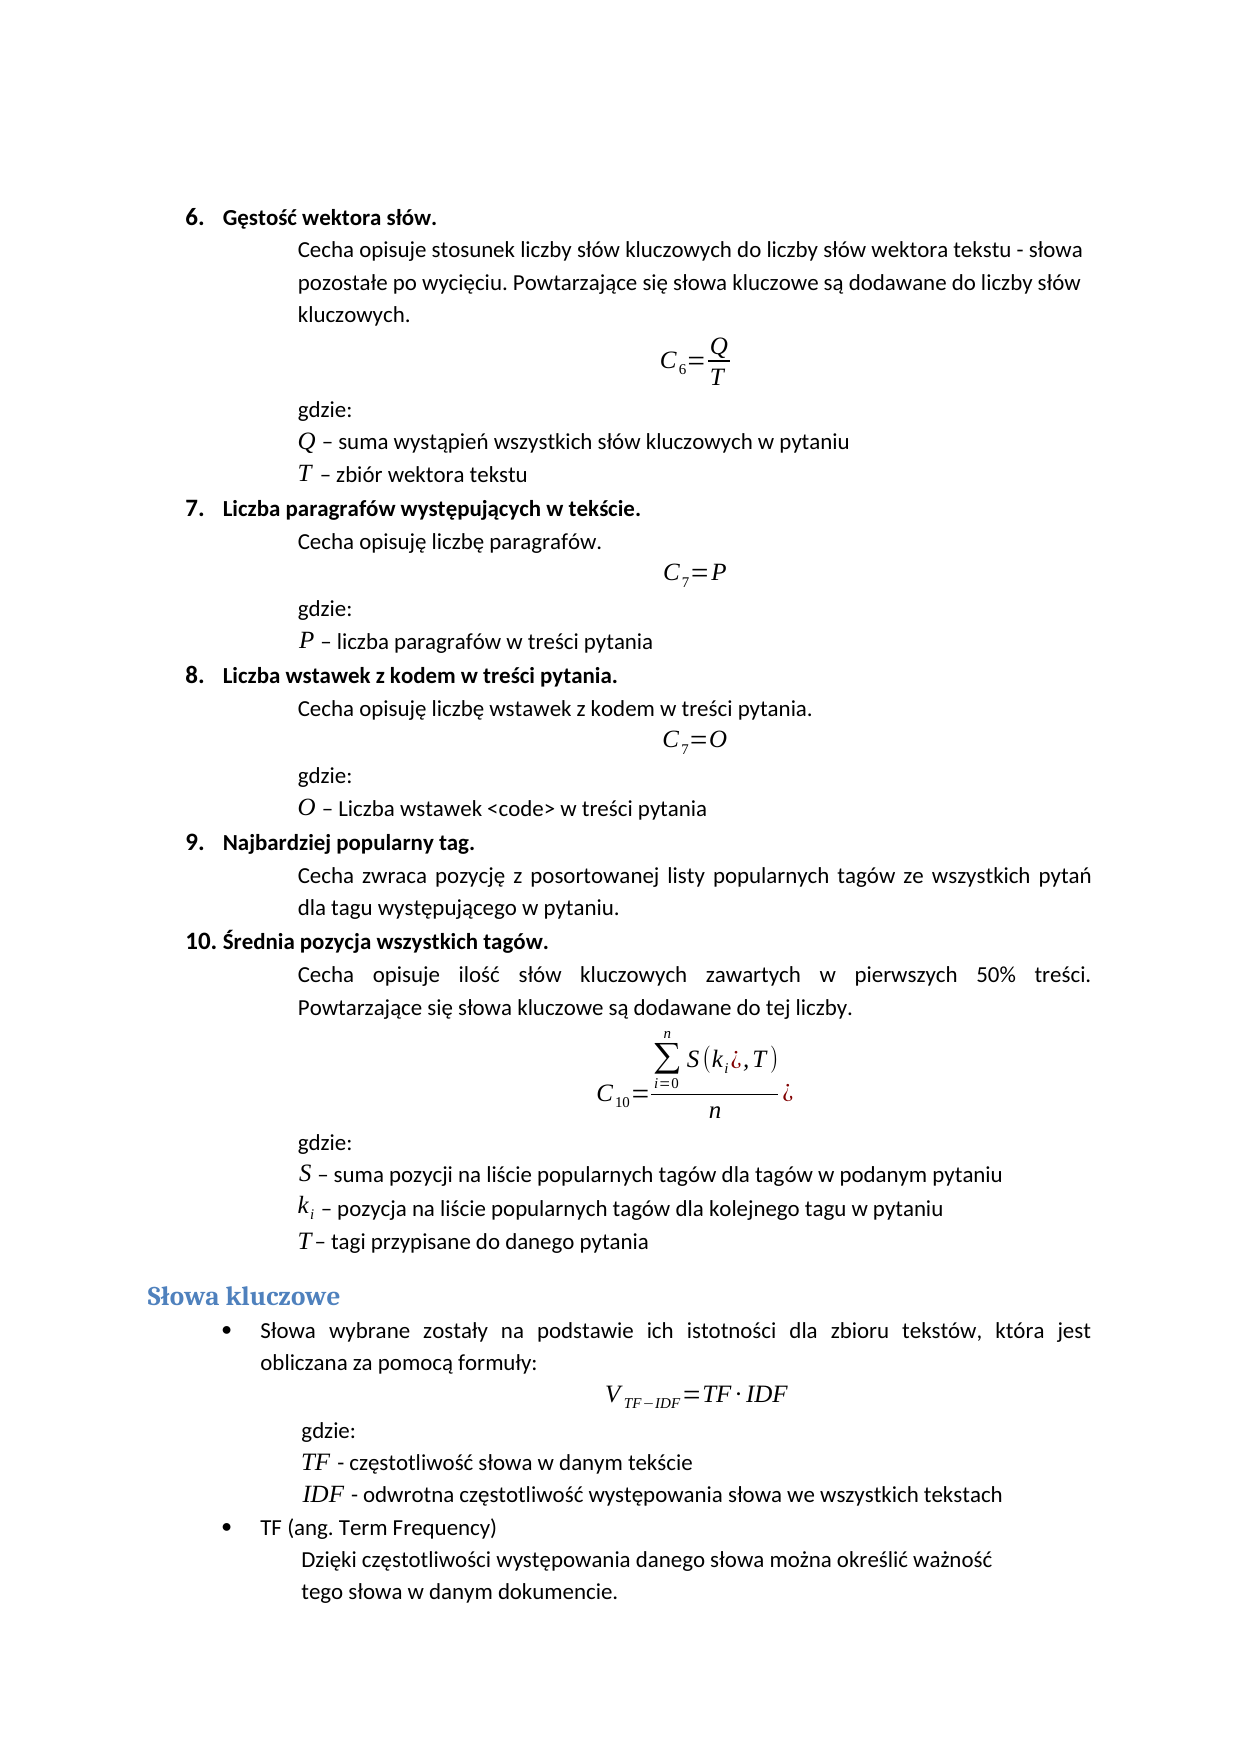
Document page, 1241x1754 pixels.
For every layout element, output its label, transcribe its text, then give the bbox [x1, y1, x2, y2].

list Cecha opisuję liczbę wstawek z kodem w treści pytania. [260, 694, 1093, 722]
list – zbiór wektora tekstu [260, 460, 1093, 488]
list - odwrotna częstotliwość występowania słowa we wszystkich tekstach [298, 1481, 1093, 1508]
list gdzie: [260, 395, 1093, 423]
list – suma pozycji na liście popularnych tagów dla tagów w podanym pytaniu [260, 1160, 1093, 1188]
list gdzie: [260, 594, 1093, 623]
list tego słowa w danym dokumencie. [298, 1577, 1093, 1605]
list – Liczba wstawek <code> w treści pytania [260, 794, 1093, 822]
list Cecha zwraca pozycję z posortowanej listy popularnych tagów ze wszystkich pytań dla tagu występującego w pytaniu. [260, 861, 1093, 921]
list – tagi przypisane do danego pytania [260, 1227, 1093, 1256]
list Liczba paragrafów występujących w tekście. [185, 492, 1093, 522]
list Słowa wybrane zostały na podstawie ich istotności dla zbioru tekstów, która jest obliczana za pomocą formuły: [223, 1316, 1093, 1376]
list Średnia pozycja wszystkich tagów. [185, 925, 1093, 956]
list – liczba paragrafów w treści pytania [260, 627, 1093, 655]
subtitle Słowa kluczowe [148, 1281, 1093, 1312]
list Cecha opisuje stosunek liczby słów kluczowych do liczby słów wektora tekstu - słowa pozostałe po wycięciu. Powtarzające się słowa kluczowe są dodawane do liczby słów kluczowych. [260, 236, 1093, 328]
list Najbardziej popularny tag. [185, 826, 1093, 857]
list gdzie: [298, 1416, 1093, 1444]
list Cecha opisuje ilość słów kluczowych zawartych w pierwszych 50% treści. Powtarzające się słowa kluczowe są dodawane do tej liczby. [260, 960, 1093, 1021]
list Gęstość wektora słów. [185, 201, 1093, 231]
list Dzięki częstotliwości występowania danego słowa można określić ważność [298, 1545, 1093, 1573]
list Liczba wstawek z kodem w treści pytania. [185, 659, 1093, 689]
list gdzie: [260, 1128, 1093, 1156]
list – suma wystąpień wszystkich słów kluczowych w pytaniu [260, 427, 1093, 456]
list – pozycja na liście popularnych tagów dla kolejnego tagu w pytaniu [260, 1192, 1093, 1223]
list gdzie: [260, 762, 1093, 790]
list - częstotliwość słowa w danym tekście [298, 1448, 1093, 1476]
list TF (ang. Term Frequency) [223, 1513, 1093, 1541]
list Cecha opisuję liczbę paragrafów. [260, 527, 1093, 555]
